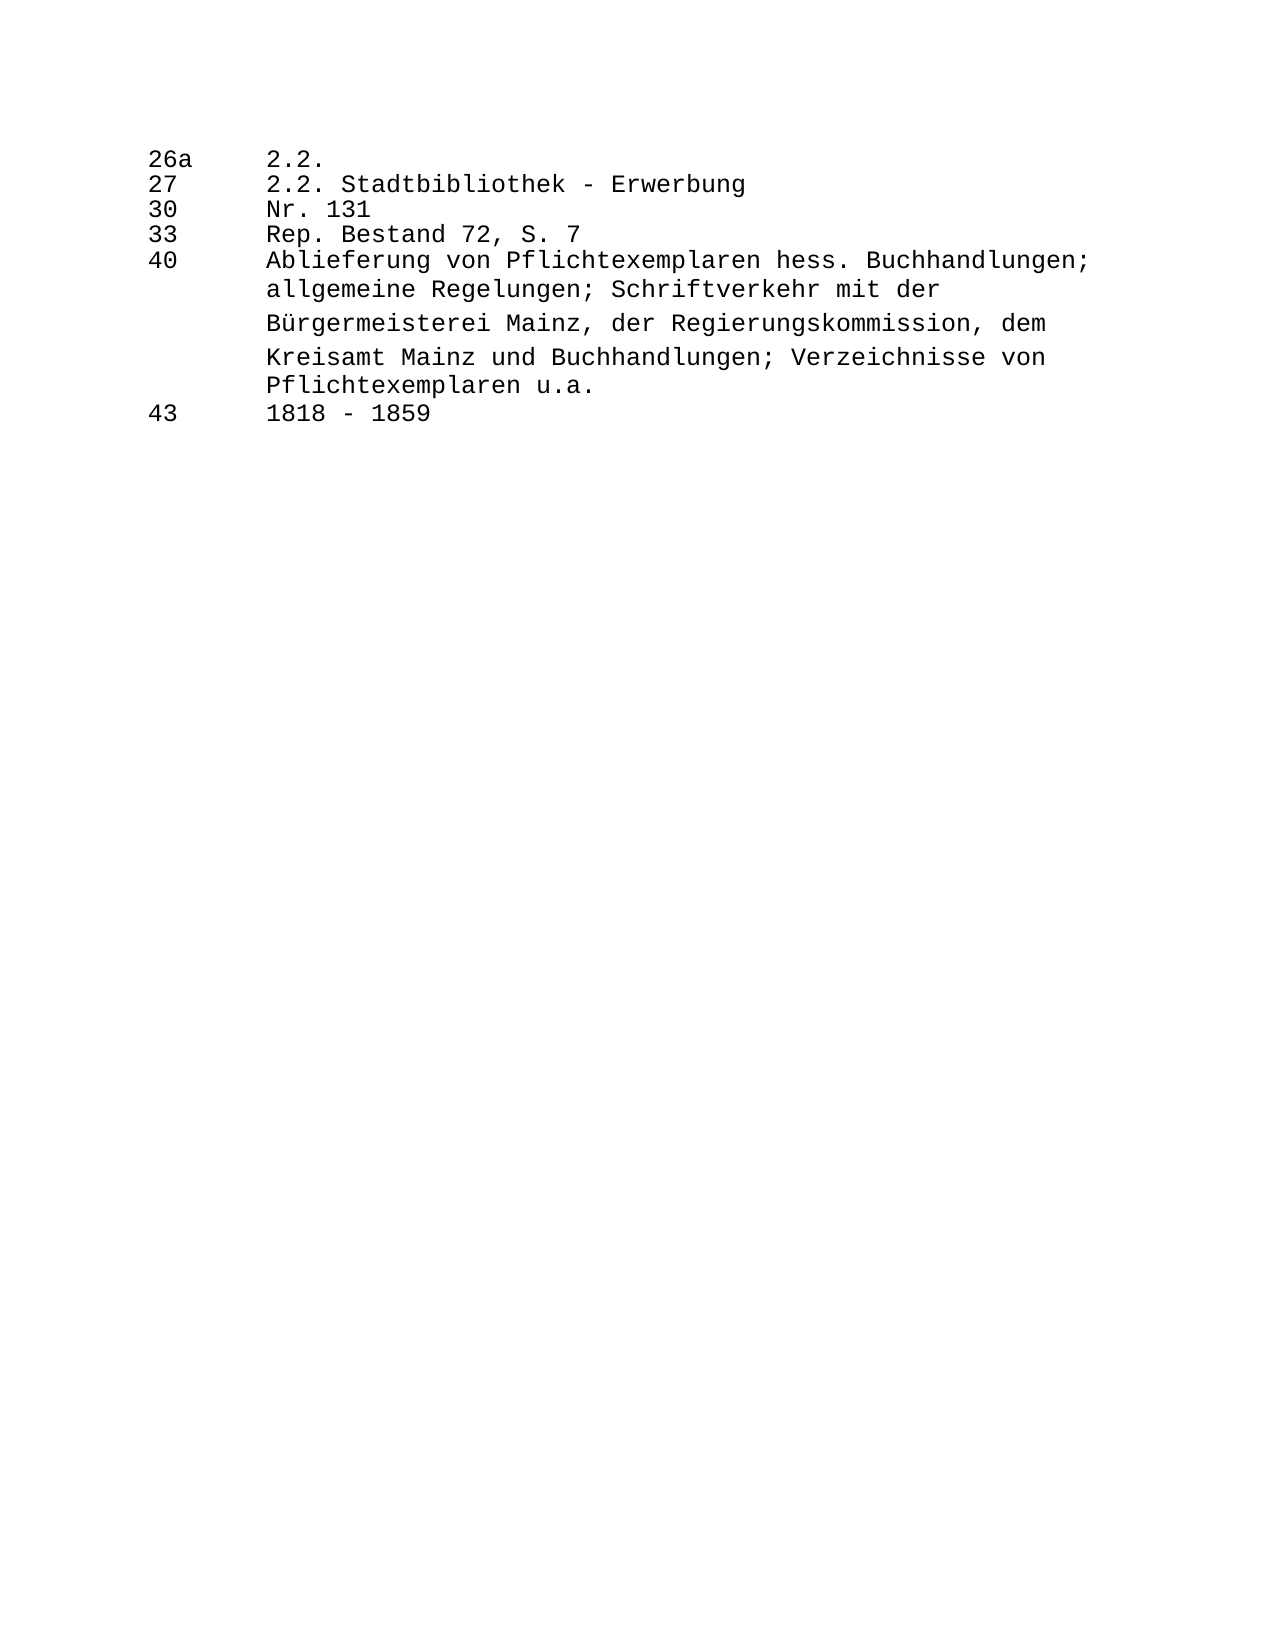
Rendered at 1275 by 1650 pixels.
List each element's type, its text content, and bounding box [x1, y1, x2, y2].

text 33 Rep. Bestand 72, S. 7 [148, 223, 1127, 248]
text 26a 2.2. [148, 148, 1127, 173]
text 43 1818 - 1859 [148, 401, 1127, 426]
text 30 Nr. 131 [148, 198, 1127, 223]
text 27 2.2. k[1{Stadtbibliothek}2{< Mainz>}]k - Erwerbung [148, 173, 1127, 198]
text 40 Ablieferung von s[Pflichtexemplar]sen s[2{hess.} 1{Buchhandlung}]sen; allgemeine Regelungen; Schriftverkehr mit der k[1{Bürgermeisterei} 2{o[Mainz]o}]k, der Regierungskommission, dem k[1{Kreisamt} 2{Mainz}]k und s[Buchhandlung]sen; Verzeichnisse von Pflichtexemplaren u.a. [148, 248, 1127, 401]
